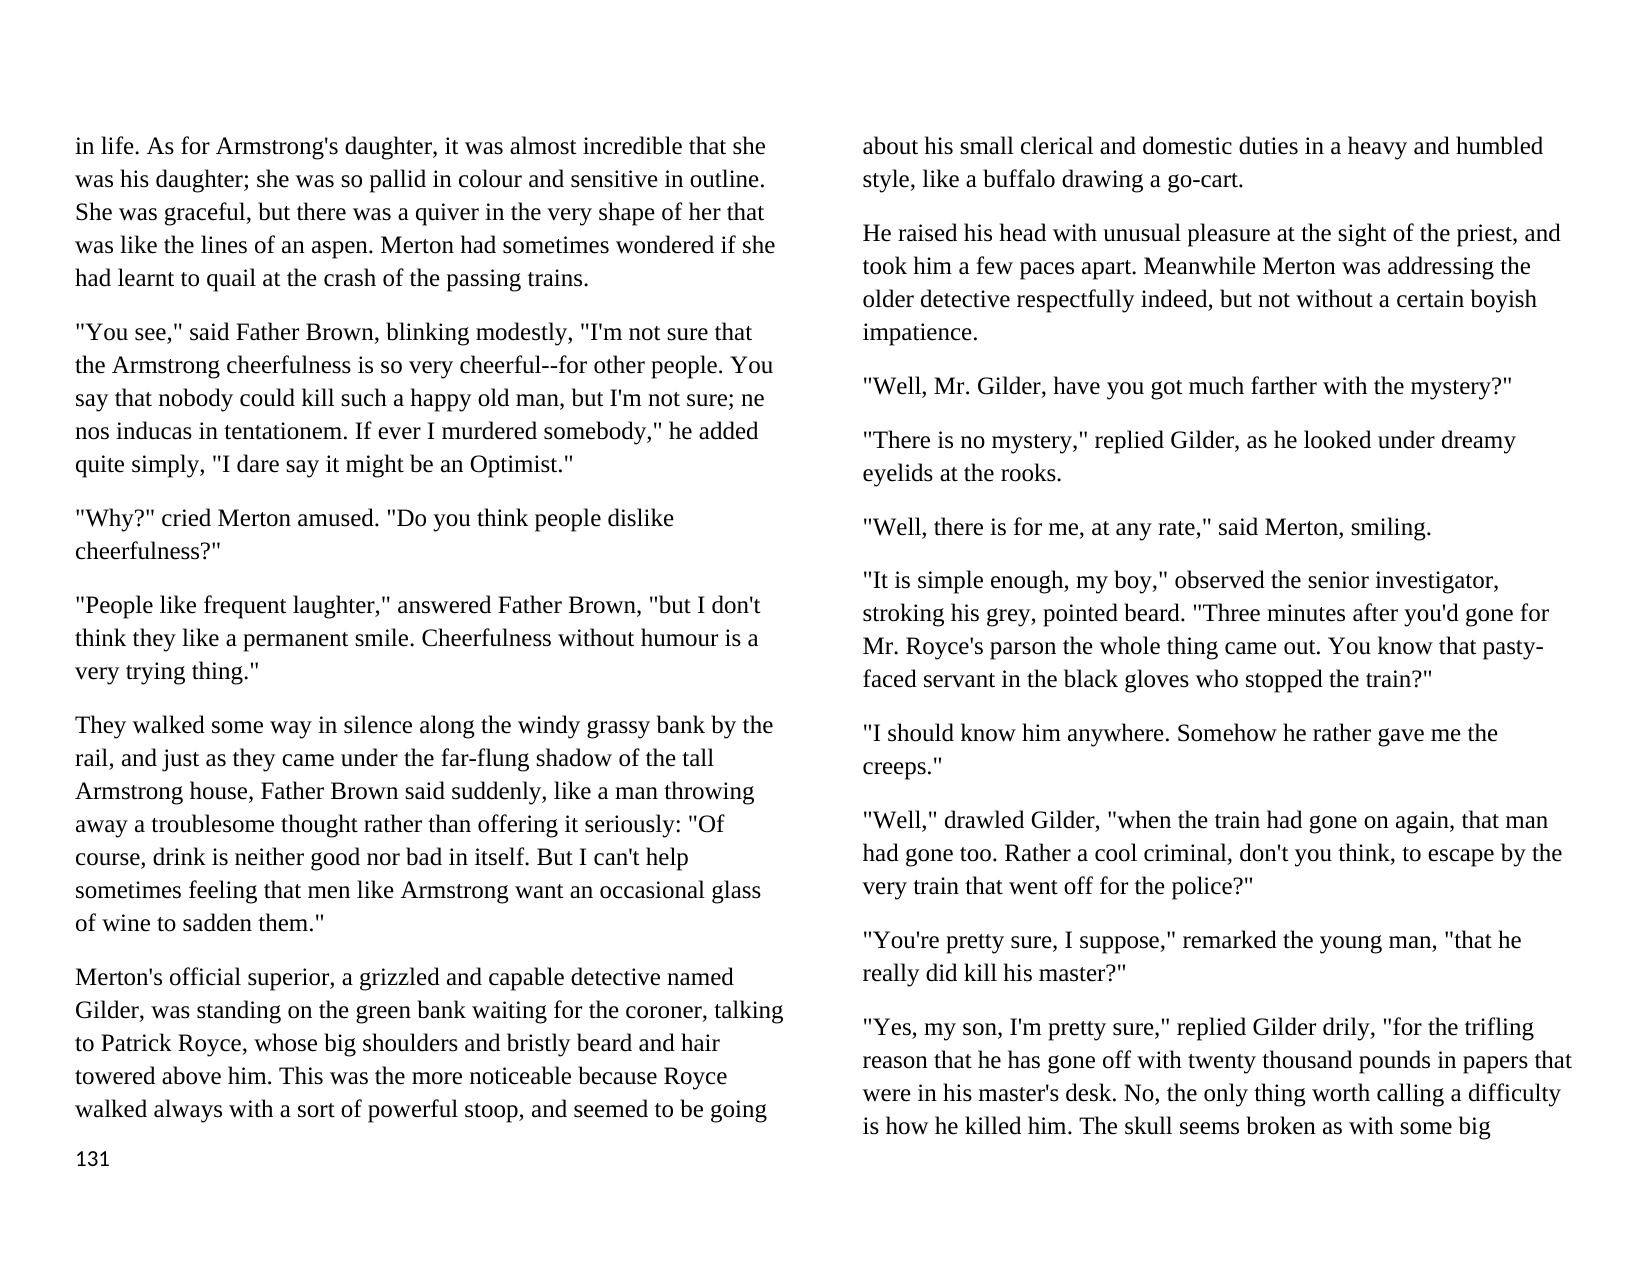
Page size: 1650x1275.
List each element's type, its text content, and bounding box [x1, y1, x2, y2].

text "Well," drawled Gilder, "when the train had gone on again, that man had gone too. Rather a cool criminal, don't you think, to escape by the very train that went off for the police?" [862, 805, 1575, 900]
text Merton's official superior, a grizzled and capable detective named Gilder, was standing on the green bank waiting for the coroner, talking to Patrick Royce, whose big shoulders and bristly beard and hair towered above him. This was the more noticeable because Royce walked always with a sort of powerful stoop, and seemed to be going about his small clerical and domestic duties in a heavy and humbled style, like a buffalo drawing a go-cart. [862, 131, 1575, 193]
text "You see," said Father Brown, blinking modestly, "I'm not sure that the Armstrong cheerfulness is so very cheerful--for other people. You say that nobody could kill such a happy old man, but I'm not sure; ne nos inducas in tentationem. If ever I murdered somebody," he added quite simply, "I dare say it might be an Optimist." [75, 317, 787, 478]
text He raised his head with unusual pleasure at the sight of the priest, and took him a few paces apart. Meanwhile Merton was addressing the older detective respectfully indeed, but not without a certain boyish impatience. [862, 218, 1575, 346]
text "There is no mystery," replied Gilder, as he looked under dreamy eyelids at the rooks. [862, 425, 1575, 486]
text "Well, there is for me, at any rate," said Merton, smiling. [862, 512, 1575, 540]
text They walked some way in silence along the windy grassy bank by the rail, and just as they came under the far-flung shadow of the tall Armstrong house, Father Brown said suddenly, like a man throwing away a troublesome thought rather than offering it seriously: "Of course, drink is neither good nor bad in itself. But I can't help sometimes feeling that men like Armstrong want an occasional glass of wine to sadden them." [75, 710, 787, 937]
text "I should know him anywhere. Somehow he rather gave me the creeps." [862, 718, 1575, 780]
text Merton's official superior, a grizzled and capable detective named Gilder, was standing on the green bank waiting for the coroner, talking to Patrick Royce, whose big shoulders and bristly beard and hair towered above him. This was the more noticeable because Royce walked always with a sort of powerful stoop, and seemed to be going about his small clerical and domestic duties in a heavy and humbled style, like a buffalo drawing a go-cart. [75, 962, 787, 1122]
text "People like frequent laughter," answered Father Brown, "but I don't think they like a permanent smile. Cheerfulness without humour is a very trying thing." [75, 590, 787, 684]
text "You're pretty sure, I suppose," remarked the young man, "that he really did kill his master?" [862, 925, 1575, 987]
text "It is simple enough, my boy," observed the senior investigator, stroking his grey, pointed beard. "Three minutes after you'd gone for Mr. Royce's parson the whole thing came out. You know that pasty-faced servant in the black gloves who stopped the train?" [862, 565, 1575, 693]
text "Well, Mr. Gilder, have you got much farther with the mystery?" [862, 371, 1575, 399]
text "Why?" cried Merton amused. "Do you think people dislike cheerfulness?" [75, 503, 787, 565]
